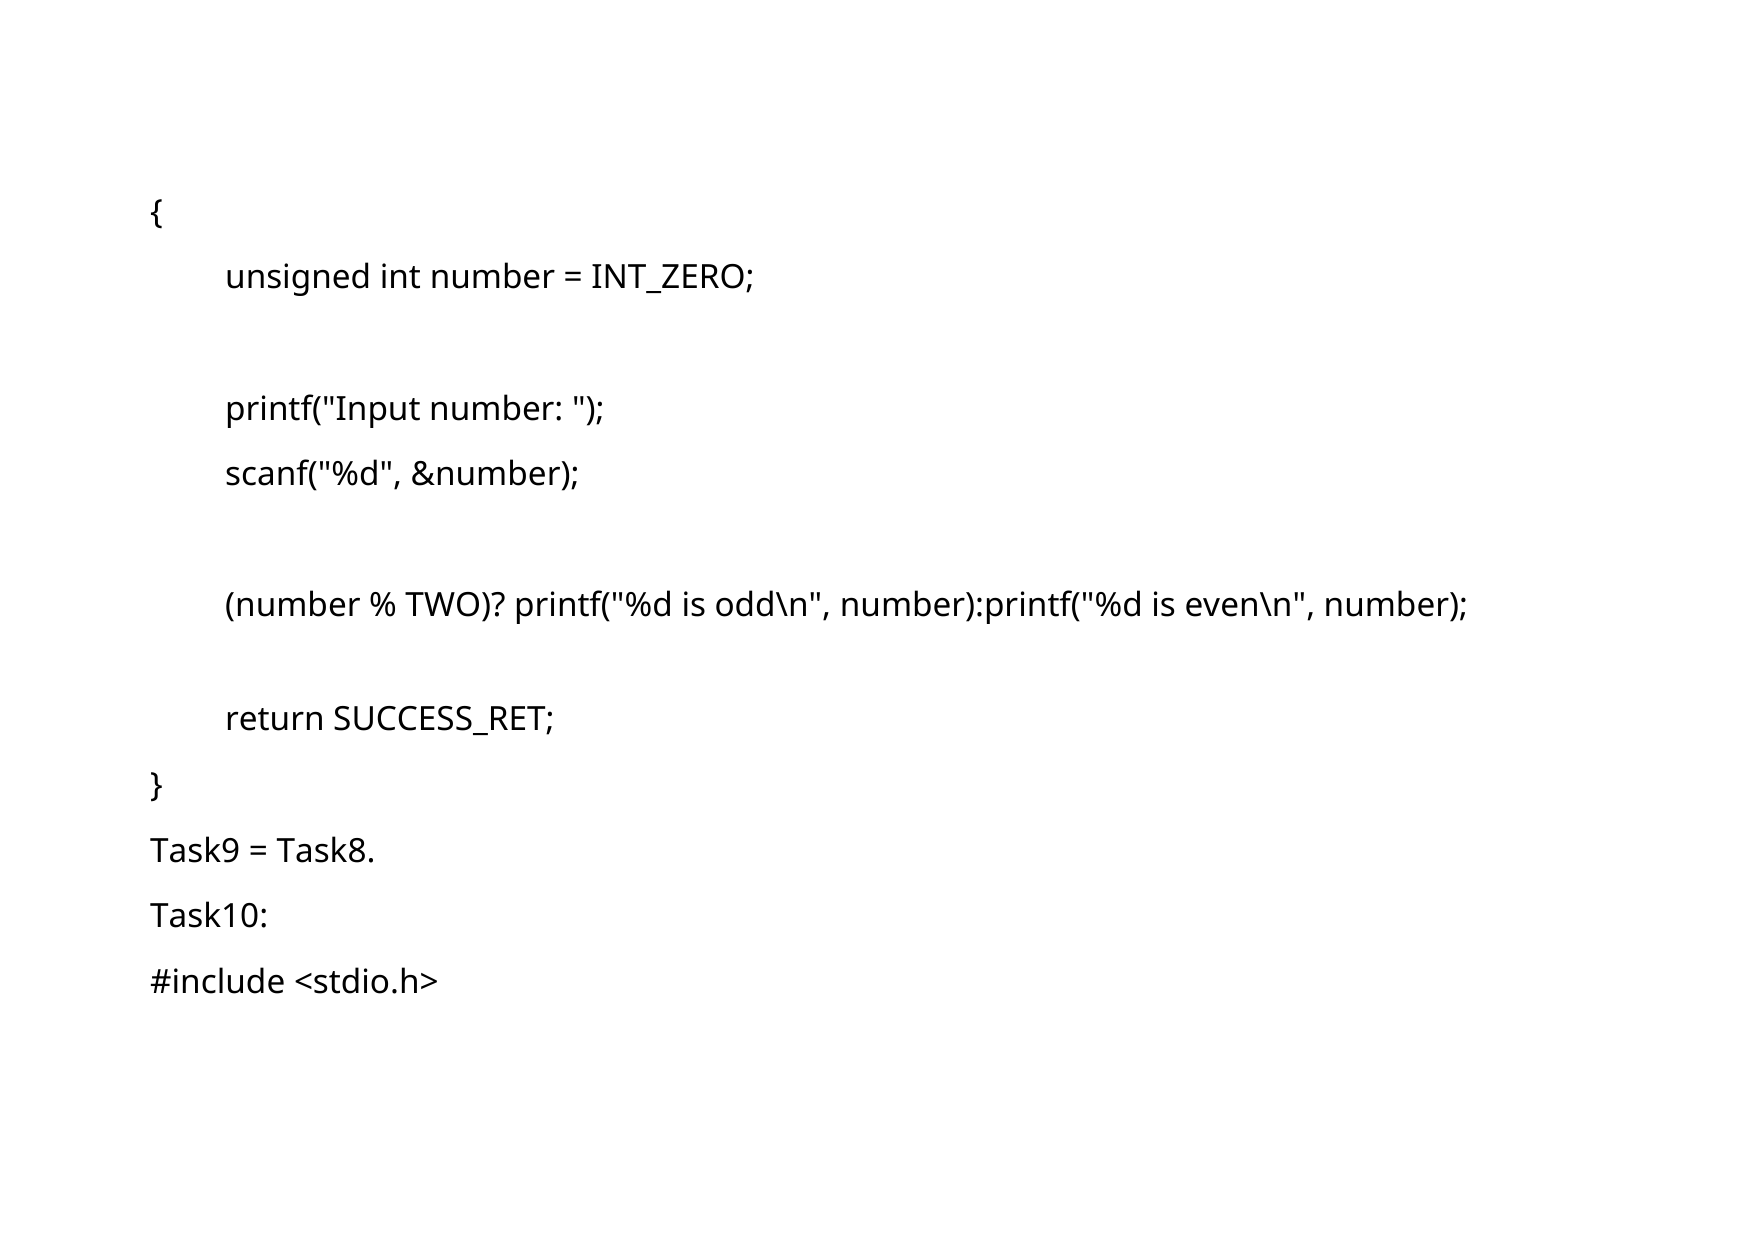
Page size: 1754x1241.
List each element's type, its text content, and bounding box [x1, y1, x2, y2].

text return SUCCESS_RET; [150, 695, 1604, 741]
text } [150, 761, 1604, 806]
text (number % TWO)? printf("%d is odd\n", number):printf("%d is even\n", number); [150, 581, 1604, 627]
text { [150, 187, 1604, 233]
text unsigned int number = INT_ZERO; [150, 253, 1604, 298]
text #include <stdio.h> [150, 958, 1604, 1003]
text scanf("%d", &number); [150, 450, 1604, 495]
text printf("Input number: "); [150, 384, 1604, 430]
text Task10: [150, 892, 1604, 937]
text Task9 = Task8. [150, 826, 1604, 872]
